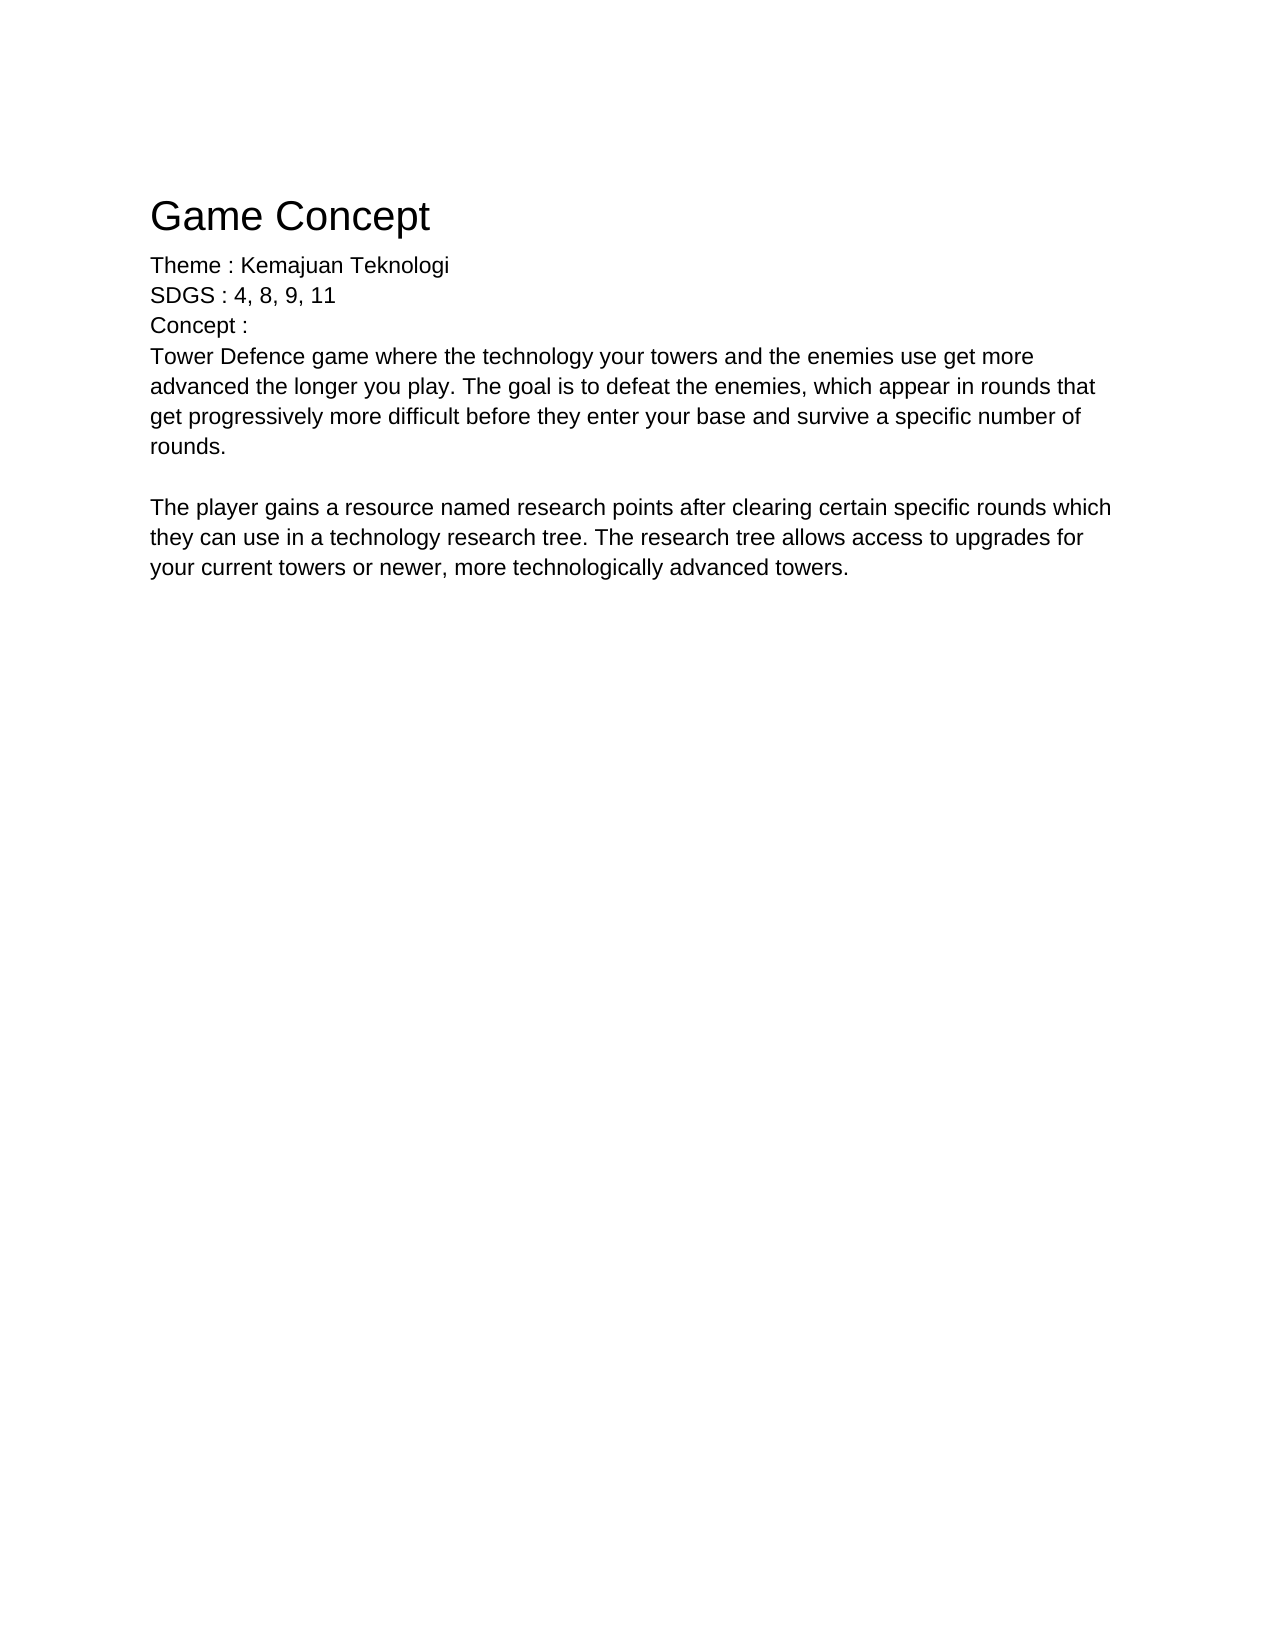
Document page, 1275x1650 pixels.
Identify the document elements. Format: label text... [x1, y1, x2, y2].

text SDGS : 4, 8, 9, 11 [150, 282, 1125, 309]
text Tower Defence game where the technology your towers and the enemies use get more advanced the longer you play. The goal is to defeat the enemies, which appear in rounds that get progressively more difficult before they enter your base and survive a specific number of rounds. [150, 343, 1125, 460]
text Theme : Kemajuan Teknologi [150, 252, 1125, 278]
text Concept : [150, 312, 1125, 339]
subtitle Game Concept [150, 192, 1125, 239]
text The player gains a resource named research points after clearing certain specific rounds which they can use in a technology research tree. The research tree allows access to upgrades for your current towers or newer, more technologically advanced towers. [150, 494, 1125, 581]
